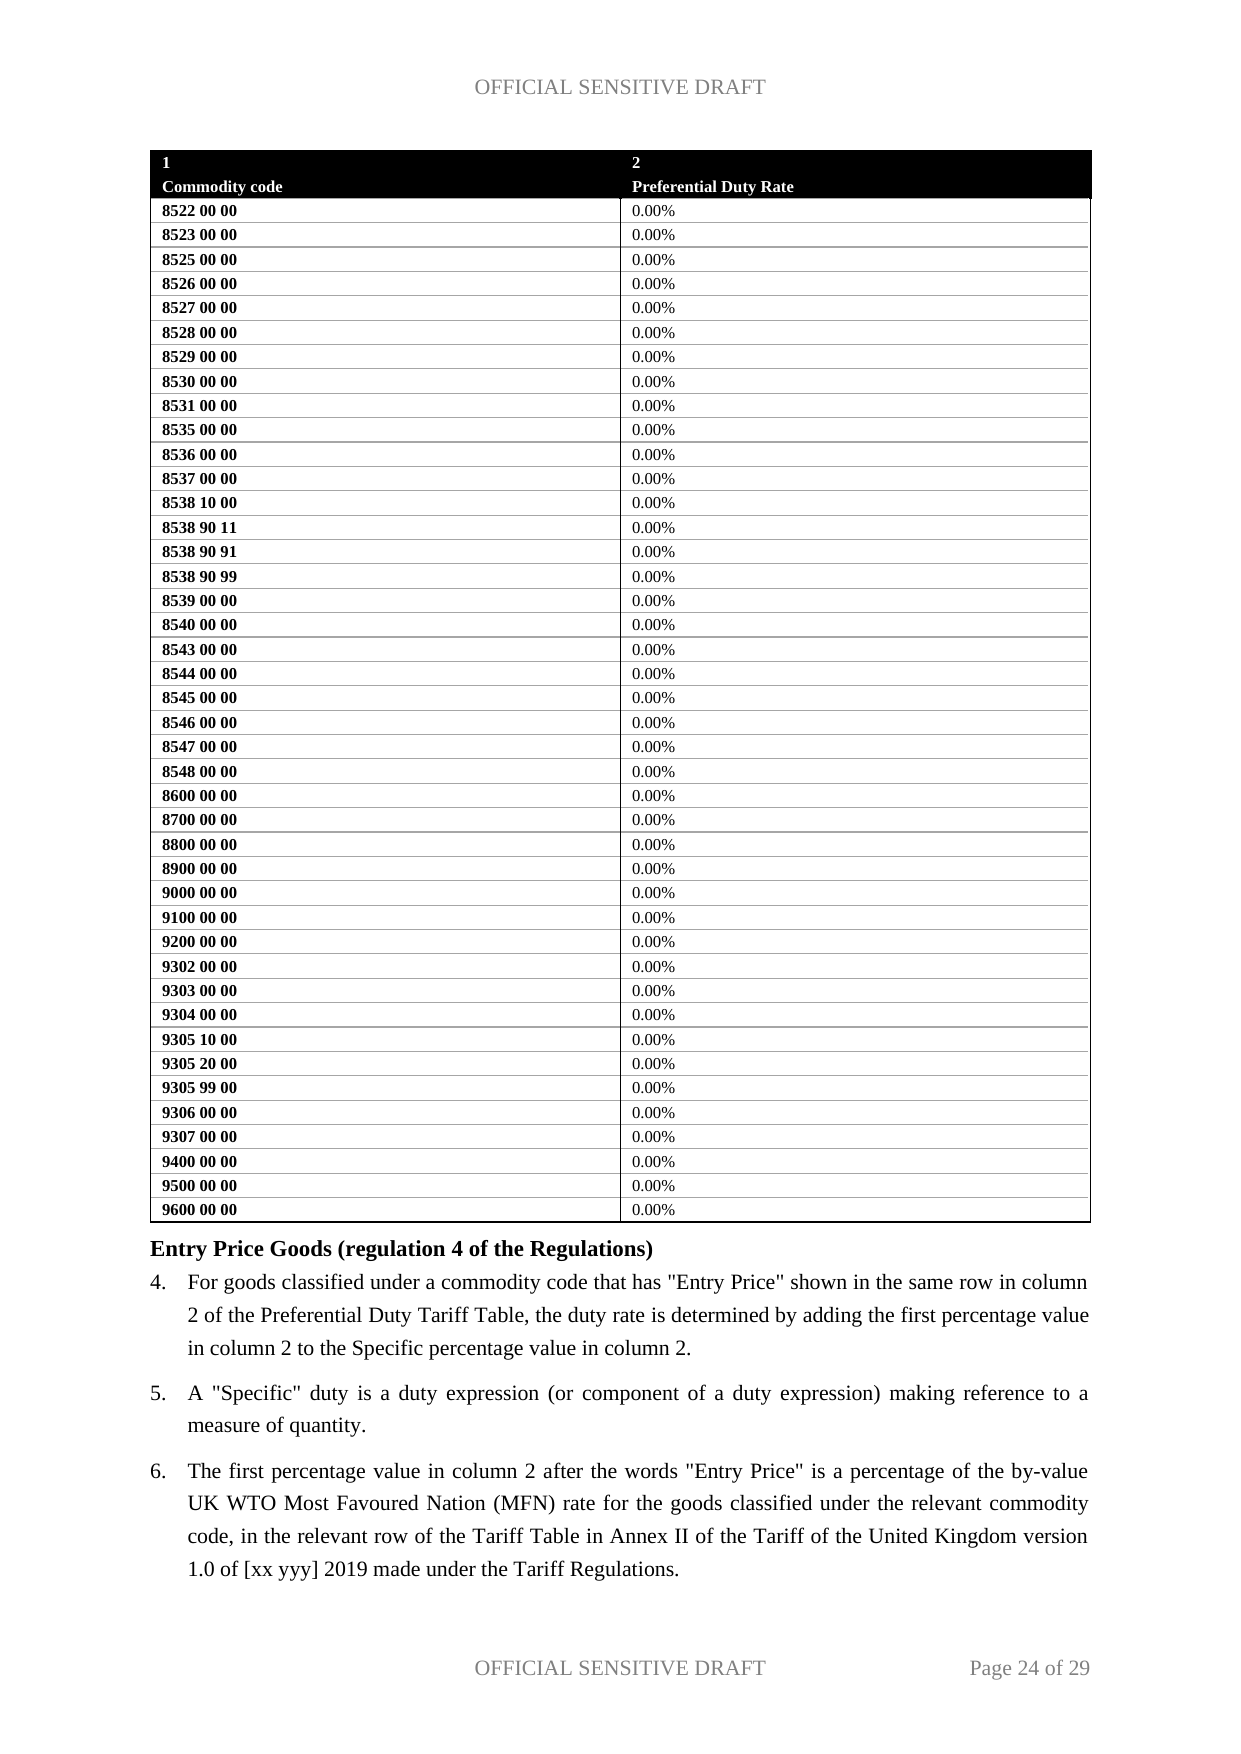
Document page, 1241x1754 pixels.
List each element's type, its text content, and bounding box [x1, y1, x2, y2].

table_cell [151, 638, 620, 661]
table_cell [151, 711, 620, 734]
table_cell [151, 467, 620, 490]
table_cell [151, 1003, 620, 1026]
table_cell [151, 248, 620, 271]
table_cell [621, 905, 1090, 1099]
list The first percentage value in column 2 after the words "Entry Price" is a percentage of the by-value UK WTO Most Favoured Nation (MFN) rate for the goods classified under the relevant commodity code, in the relevant row of the Tariff Table in Annex II of the Tariff of the United Kingdom version 1.0 of [xx yyy] 2019 made under the Tariff Regulations. [150, 1458, 1090, 1581]
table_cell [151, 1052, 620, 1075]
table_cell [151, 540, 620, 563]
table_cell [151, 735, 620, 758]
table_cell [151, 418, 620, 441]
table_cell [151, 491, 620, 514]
table_cell Preferential Duty Rate [622, 174, 1089, 198]
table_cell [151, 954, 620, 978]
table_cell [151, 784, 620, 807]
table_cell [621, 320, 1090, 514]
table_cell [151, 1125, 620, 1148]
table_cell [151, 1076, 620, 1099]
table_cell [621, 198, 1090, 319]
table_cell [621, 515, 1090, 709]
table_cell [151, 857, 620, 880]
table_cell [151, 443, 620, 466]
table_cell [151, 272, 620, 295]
table_cell Commodity code [151, 174, 619, 198]
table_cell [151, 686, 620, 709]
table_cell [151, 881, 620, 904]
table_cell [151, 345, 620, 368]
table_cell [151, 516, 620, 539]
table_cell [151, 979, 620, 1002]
table_header 1 [151, 151, 619, 174]
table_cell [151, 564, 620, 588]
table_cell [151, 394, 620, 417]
list For goods classified under a commodity code that has "Entry Price" shown in the same row in column 2 of the Preferential Duty Tariff Table, the duty rate is determined by adding the first percentage value in column 2 to the Specific percentage value in column 2. [150, 1269, 1090, 1360]
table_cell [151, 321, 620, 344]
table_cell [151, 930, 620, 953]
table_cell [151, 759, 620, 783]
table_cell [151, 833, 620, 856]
subtitle Entry Price Goods (regulation 4 of the Regulations) [150, 1235, 1090, 1261]
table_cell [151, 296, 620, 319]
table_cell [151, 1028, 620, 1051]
list A "Specific" duty is a duty expression (or component of a duty expression) making reference to a measure of quantity. [150, 1380, 1090, 1438]
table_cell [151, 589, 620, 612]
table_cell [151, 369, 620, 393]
table_header 2 [622, 151, 1089, 174]
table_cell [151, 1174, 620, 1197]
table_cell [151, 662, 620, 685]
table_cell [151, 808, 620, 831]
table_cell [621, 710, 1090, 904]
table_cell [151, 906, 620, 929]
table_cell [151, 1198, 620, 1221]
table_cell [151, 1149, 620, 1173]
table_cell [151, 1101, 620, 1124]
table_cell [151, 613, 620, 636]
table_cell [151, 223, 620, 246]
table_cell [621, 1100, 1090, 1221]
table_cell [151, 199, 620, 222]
